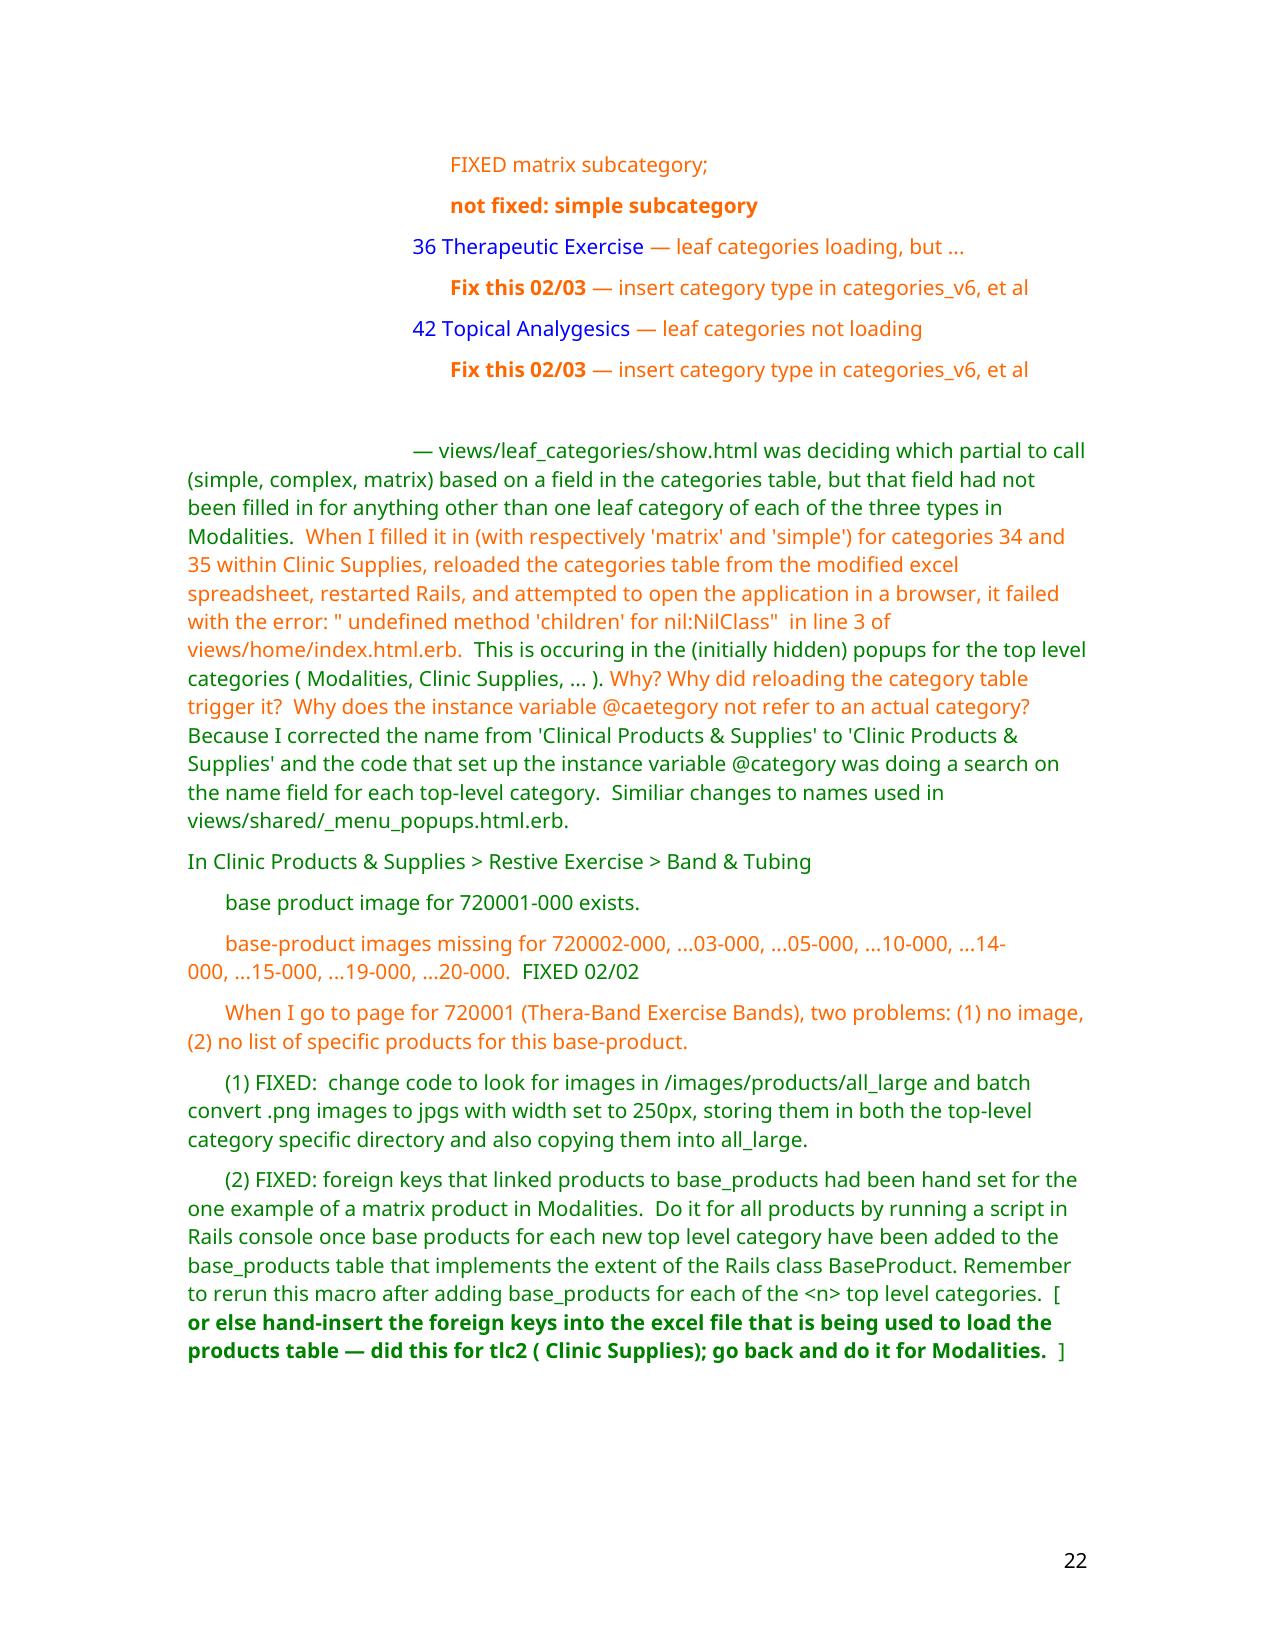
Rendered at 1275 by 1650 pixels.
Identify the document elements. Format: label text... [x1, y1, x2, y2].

text (2) FIXED: foreign keys that linked products to base_products had been hand set for the one example of a matrix product in Modalities. Do it for all products by running a script in Rails console once base products for each new top level category have been added to the base_products table that implements the extent of the Rails class BaseProduct. Remember to rerun this macro after adding base_products for each of the <n> top level categories. [ or else hand-insert the foreign keys into the excel file that is being used to load the products table — did this for tlc2 ( Clinic Supplies); go back and do it for Modalities. ] [187, 1166, 1087, 1365]
text In Clinic Products & Supplies > Restive Exercise > Band & Tubing [187, 847, 1087, 876]
text not fixed: simple subcategory [187, 191, 1087, 219]
text — views/leaf_categories/show.html was deciding which partial to call (simple, complex, matrix) based on a field in the categories table, but that field had not been filled in for anything other than one leaf category of each of the three types in Modalities. When I filled it in (with respectively 'matrix' and 'simple') for categories 34 and 35 within Clinic Supplies, reloaded the categories table from the modified excel spreadsheet, restarted Rails, and attempted to open the application in a browser, it failed with the error: " undefined method 'children' for nil:NilClass" in line 3 of views/home/index.html.erb. This is occuring in the (initially hidden) popups for the top level categories ( Modalities, Clinic Supplies, ... ). Why? Why did reloading the category table trigger it? Why does the instance variable @caetegory not refer to an actual category? Because I corrected the name from 'Clinical Products & Supplies' to 'Clinic Products & Supplies' and the code that set up the instance variable @category was doing a search on the name field for each top-level category. Similiar changes to names used in views/shared/_menu_popups.html.erb. [187, 437, 1087, 835]
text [187, 273, 1087, 301]
text 42 Topical Analygesics — leaf categories not loading [187, 314, 1087, 342]
text Fix this 02/03 — insert category type in categories_v6, et al [187, 355, 1087, 383]
text base product image for 720001-000 exists. [187, 888, 1087, 917]
text base-product images missing for 720002-000, ...03-000, ...05-000, ...10-000, ...14-000, ...15-000, ...19-000, ...20-000. FIXED 02/02 [187, 929, 1087, 986]
text FIXED matrix subcategory; [187, 150, 1087, 178]
text When I go to page for 720001 (Thera-Band Exercise Bands), two problems: (1) no image, (2) no list of specific products for this base-product. [187, 998, 1087, 1055]
text (1) FIXED: change code to look for images in /images/products/all_large and batch convert .png images to jpgs with width set to 250px, storing them in both the top-level category specific directory and also copying them into all_large. [187, 1068, 1087, 1153]
text 36 Therapeutic Exercise — leaf categories loading, but ... [187, 232, 1087, 260]
